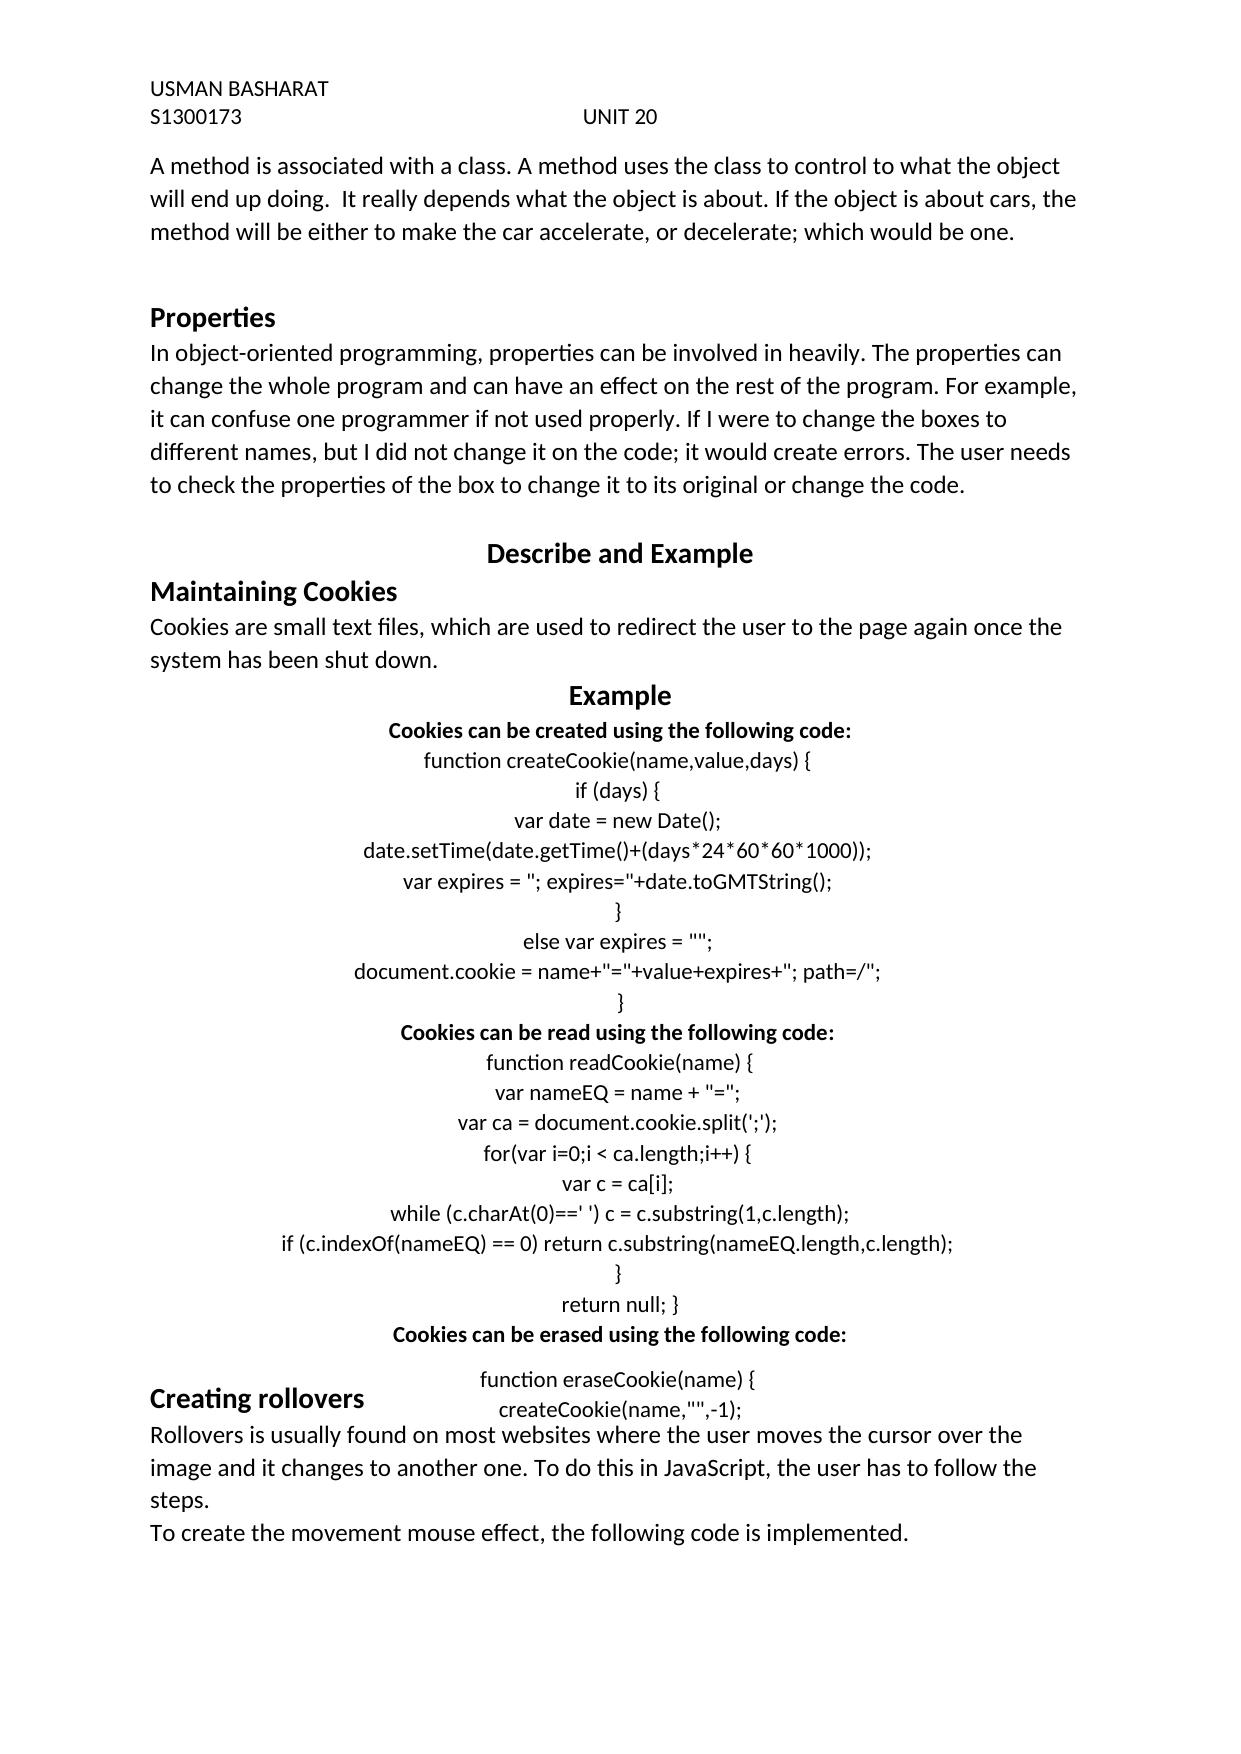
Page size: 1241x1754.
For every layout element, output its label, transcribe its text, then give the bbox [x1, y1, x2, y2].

text In object-oriented programming, properties can be involved in heavily. The properties can change the whole program and can have an effect on the rest of the program. For example, it can confuse one programmer if not used properly. If I were to change the boxes to different names, but I did not change it on the code; it would create errors. The user needs to check the properties of the box to change it to its original or change the code. [150, 337, 1090, 499]
text Creating rollovers [150, 1380, 1090, 1416]
text Example [150, 677, 1090, 713]
text Cookies are small text files, which are used to redirect the user to the page again once the system has been shut down. [150, 612, 1090, 675]
text Describe and Example [150, 535, 1090, 570]
text Maintaining Cookies [150, 573, 1090, 609]
text Cookies can be created using the following code: function createCookie(name,value,days) { if (days) { var date = new Date(); date.setTime(date.getTime()+(days*24*60*60*1000)); var expires = "; expires="+date.toGMTString(); } else var expires = ""; document.cookie = name+"="+value+expires+"; path=/"; } Cookies can be read using the following code: function readCookie(name) { var nameEQ = name + "="; var ca = document.cookie.split(';'); for(var i=0;i < ca.length;i++) { var c = ca[i]; while (c.charAt(0)==' ') c = c.substring(1,c.length); if (c.indexOf(nameEQ) == 0) return c.substring(nameEQ.length,c.length); } return null; } Cookies can be erased using the following code: [150, 716, 1090, 1378]
text Properties [150, 299, 1090, 334]
text A method is associated with a class. A method uses the class to control to what the object will end up doing. It really depends what the object is about. If the object is about cars, the method will be either to make the car accelerate, or decelerate; which would be one. [150, 150, 1090, 246]
text Rollovers is usually found on most websites where the user moves the cursor over the image and it changes to another one. To do this in JavaScript, the user has to follow the steps. [150, 1419, 1090, 1515]
text To create the movement mouse effect, the following code is implemented. [150, 1518, 1090, 1548]
